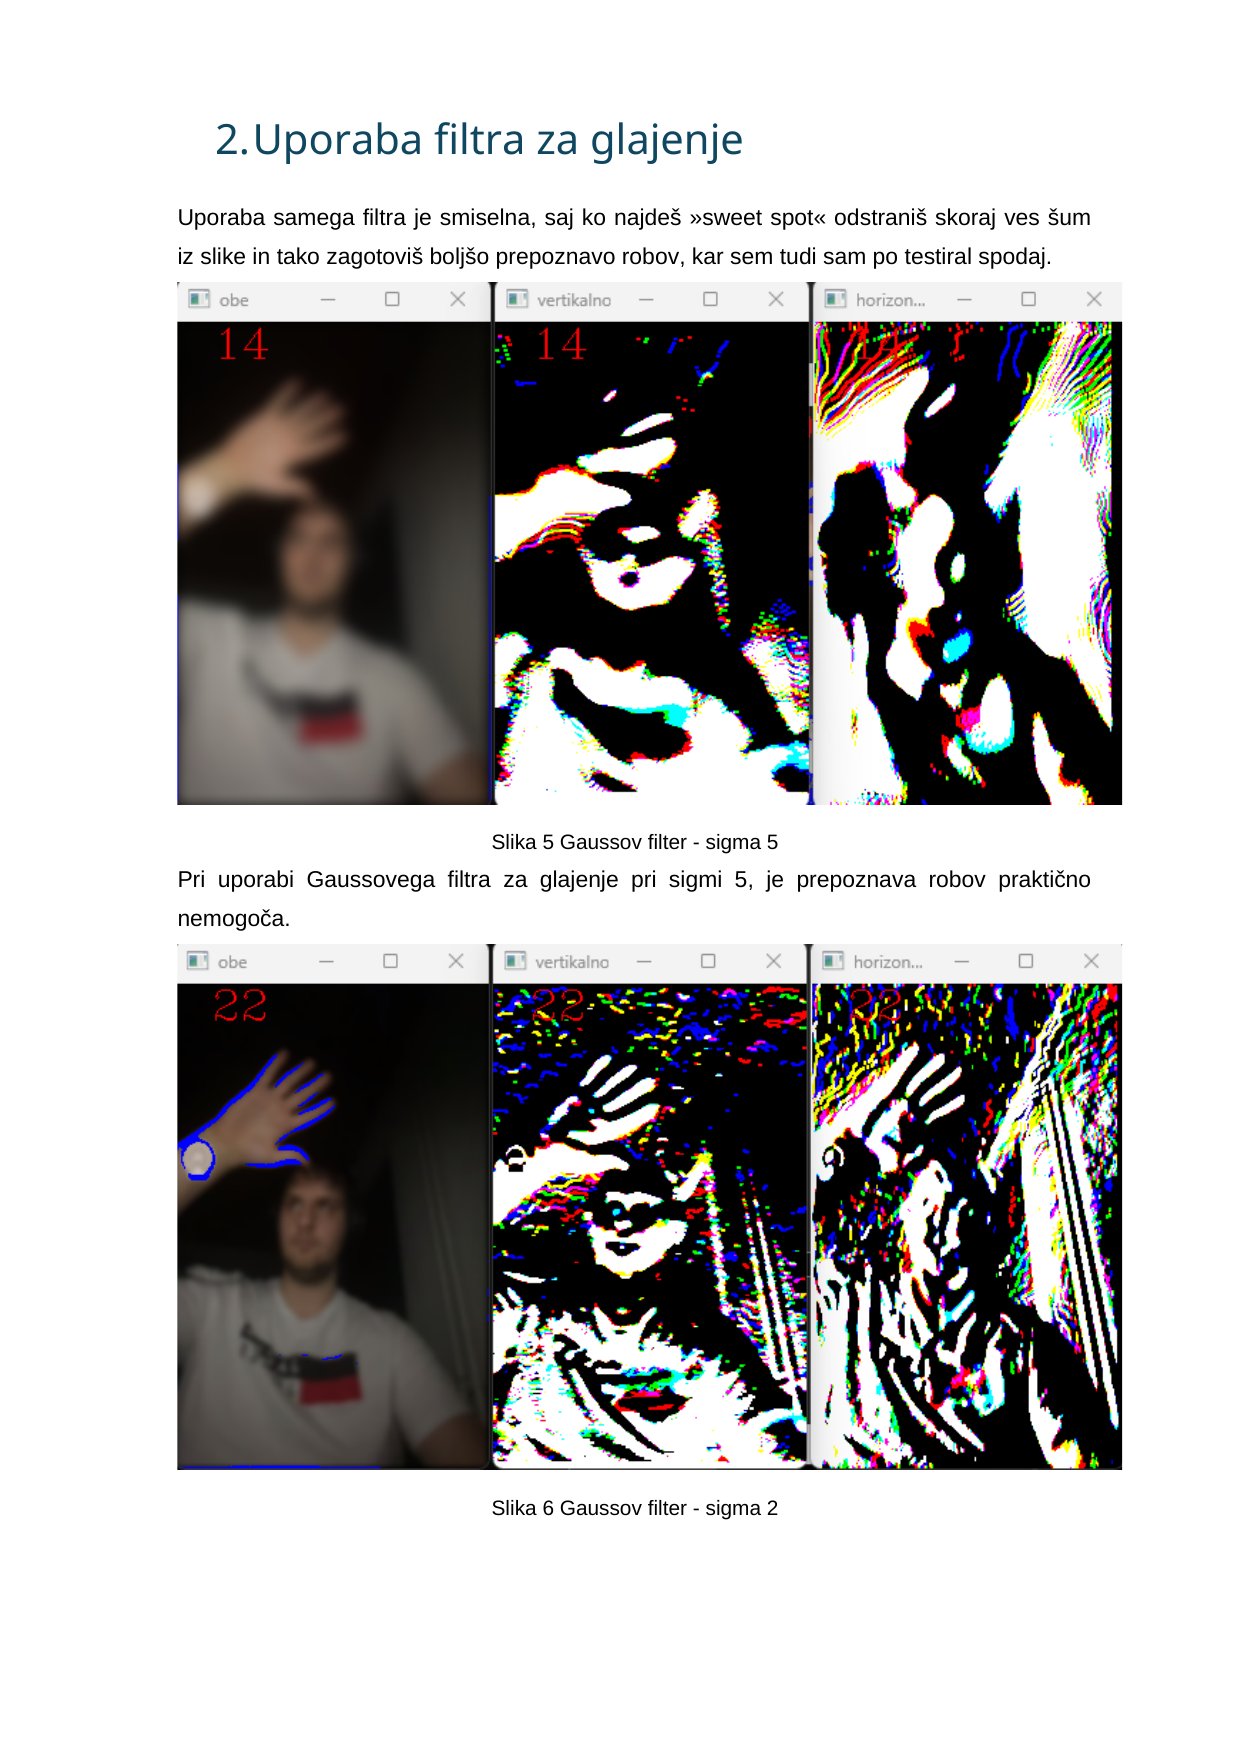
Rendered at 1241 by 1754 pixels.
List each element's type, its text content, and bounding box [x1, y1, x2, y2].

picture [177, 944, 1123, 1470]
text Slika 6 Gaussov filter - sigma 2 [177, 1496, 1092, 1519]
subtitle Uporaba filtra za glajenje [215, 110, 1092, 167]
text Uporaba samega filtra je smiselna, saj ko najdeš »sweet spot« odstraniš skoraj ves šum iz slike in tako zagotoviš boljšo prepoznavo robov, kar sem tudi sam po testiral spodaj. [177, 204, 1092, 269]
text Pri uporabi Gaussovega filtra za glajenje pri sigmi 5, je prepoznava robov praktično nemogoča. [177, 866, 1092, 932]
picture [177, 282, 1123, 805]
text Slika 5 Gaussov filter - sigma 5 [177, 830, 1092, 854]
